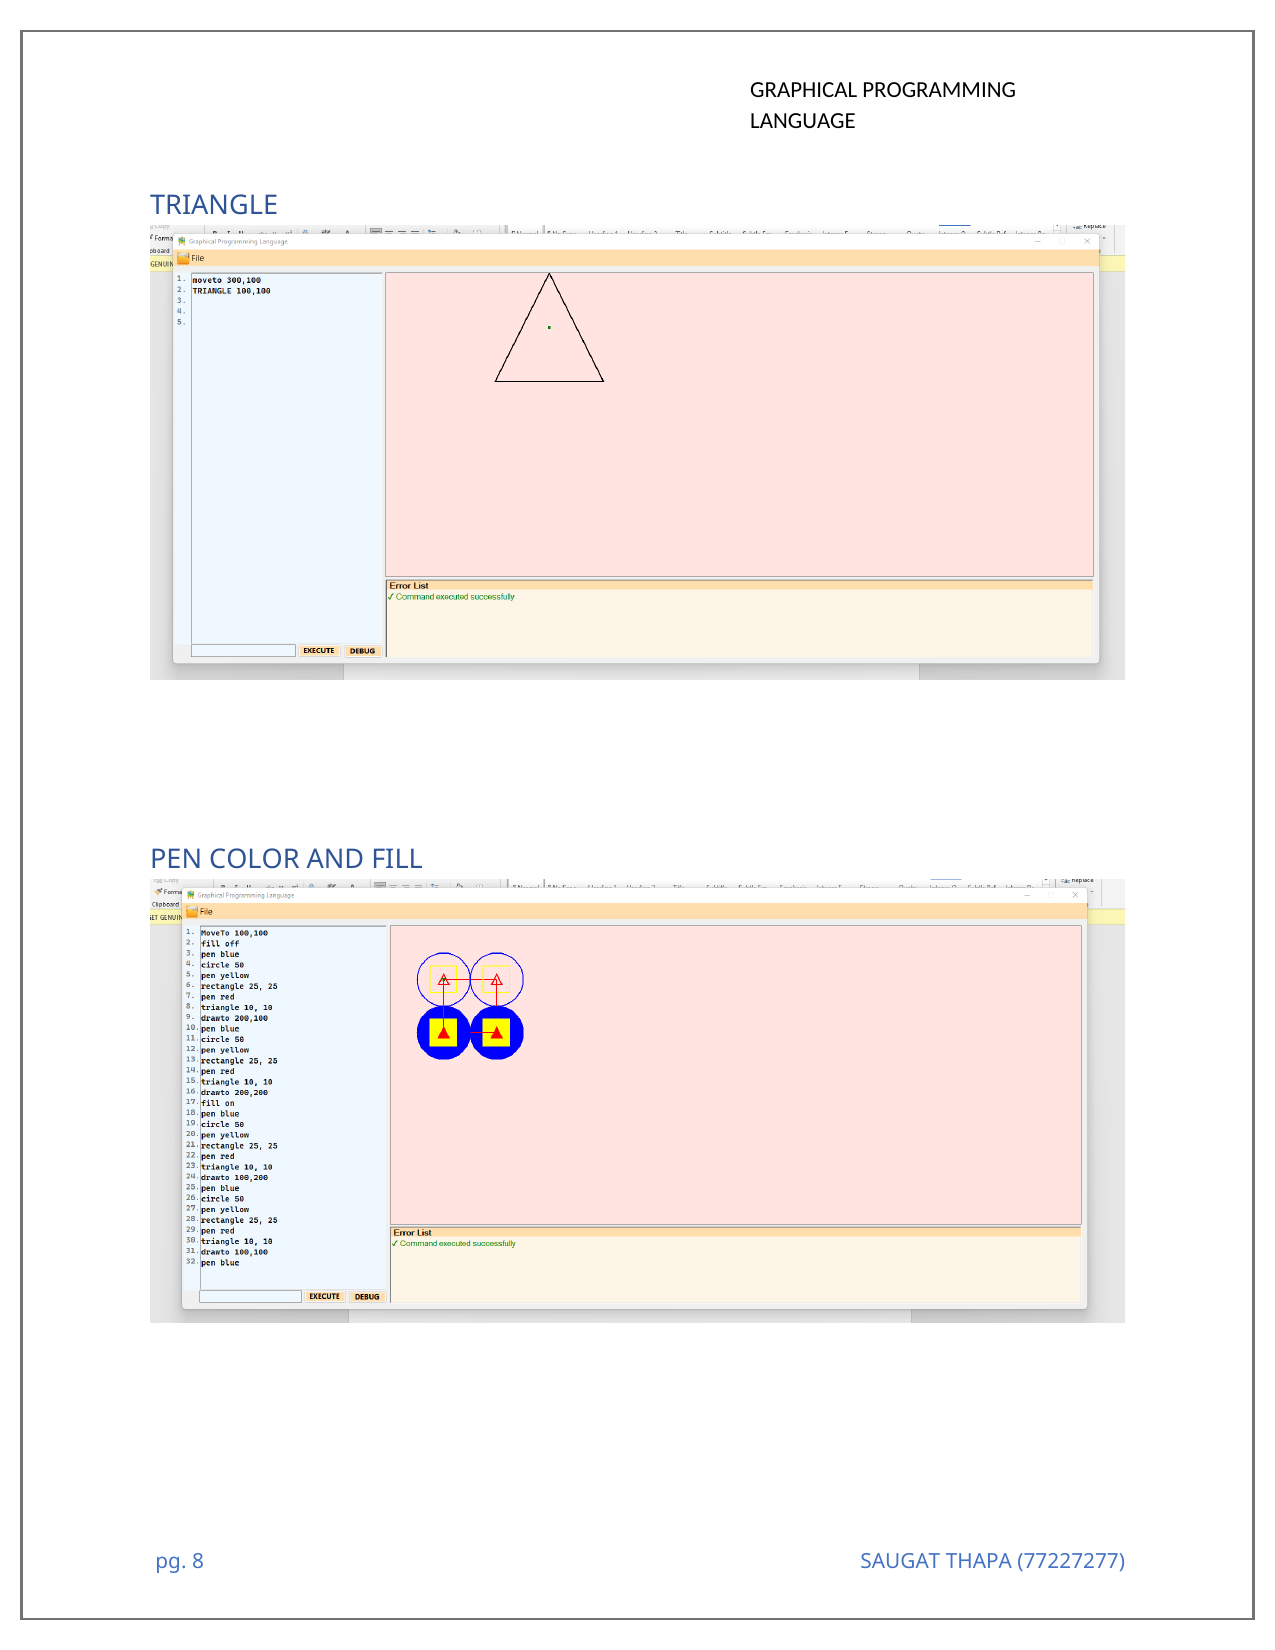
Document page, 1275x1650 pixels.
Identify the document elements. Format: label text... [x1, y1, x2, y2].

picture [150, 879, 1125, 1323]
picture [150, 225, 1125, 680]
subtitle TRIANGLE [150, 185, 1125, 222]
subtitle PEN COLOR AND FILL [150, 839, 1125, 876]
